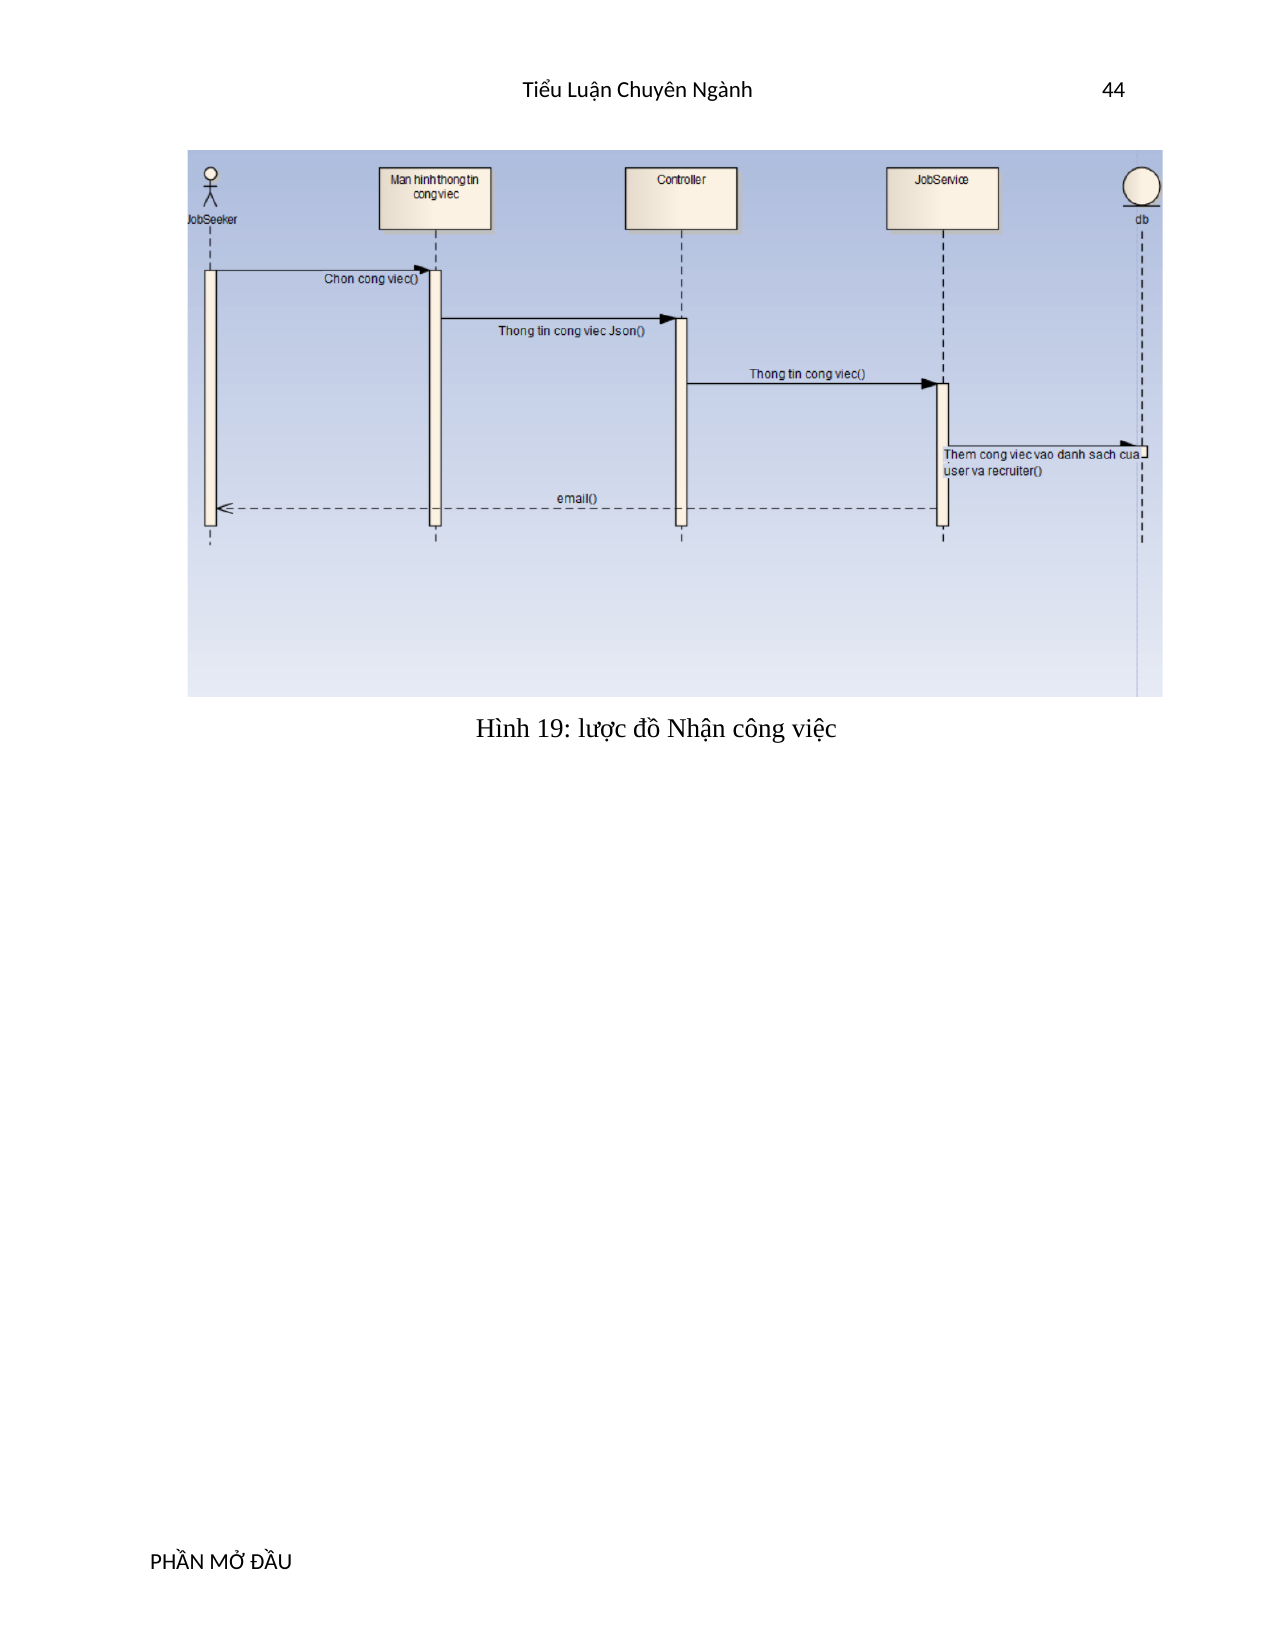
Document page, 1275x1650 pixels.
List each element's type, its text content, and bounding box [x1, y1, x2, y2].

text Hình 19: lược đồ Nhận công việc [187, 697, 1125, 743]
picture [187, 150, 1163, 697]
